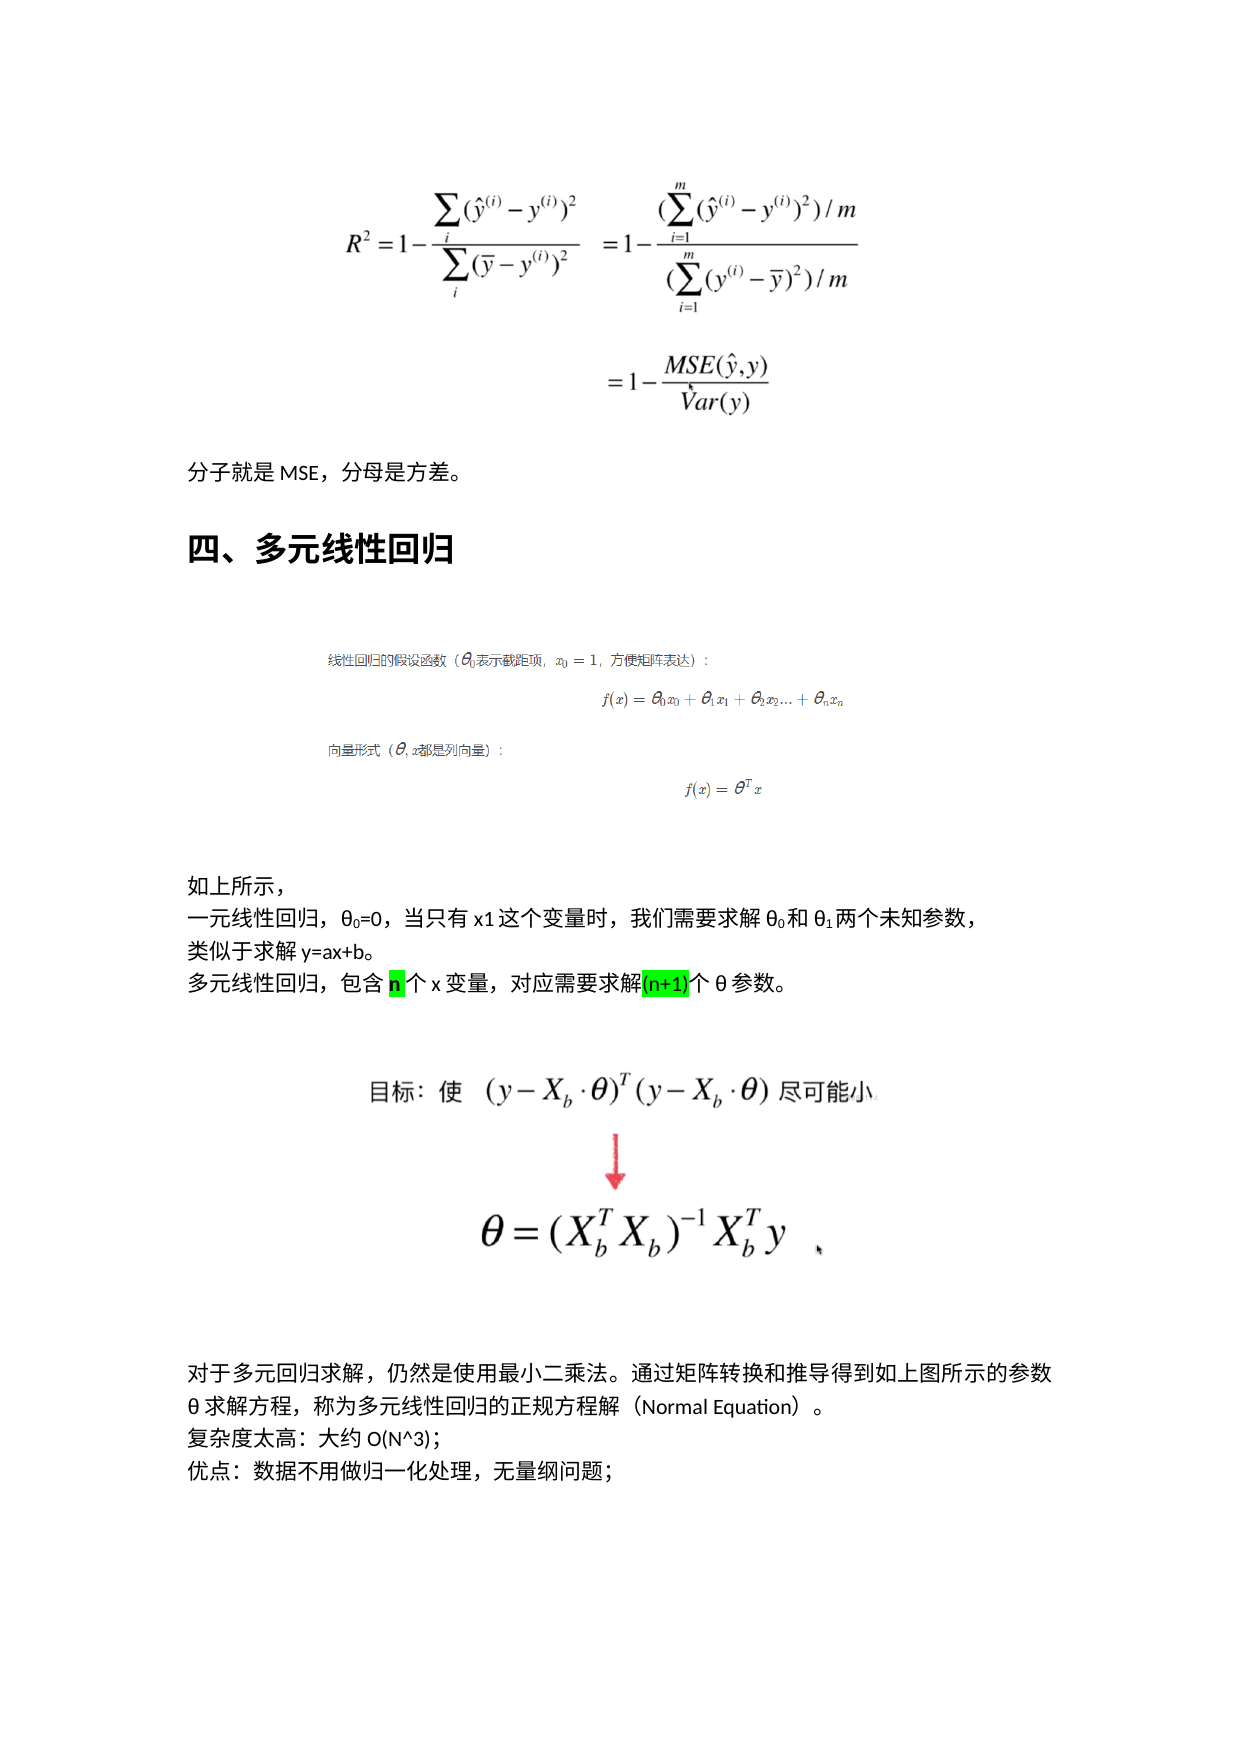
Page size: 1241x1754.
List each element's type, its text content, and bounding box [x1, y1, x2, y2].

text 分子就是MSE，分母是方差。 [187, 454, 1053, 487]
picture [335, 162, 905, 433]
text 如上所示， [187, 868, 1053, 901]
text 优点：数据不用做归一化处理，无量纲问题； [187, 1453, 1053, 1486]
picture [309, 640, 931, 814]
picture [345, 1030, 895, 1295]
text 复杂度太高：大约O(N^3)； [187, 1421, 1053, 1453]
subtitle 四、多元线性回归 [187, 514, 1053, 579]
text 一元线性回归，θ0=0，当只有x1这个变量时，我们需要求解θ0和θ1两个未知参数， [187, 901, 1053, 933]
text 对于多元回归求解，仍然是使用最小二乘法。通过矩阵转换和推导得到如上图所示的参数θ求解方程，称为多元线性回归的正规方程解（Normal Equation）。 [187, 1356, 1053, 1421]
text 类似于求解y=ax+b。 [187, 933, 1053, 966]
text 多元线性回归，包含n个x变量，对应需要求解(n+1)个θ参数。 [187, 966, 1053, 998]
